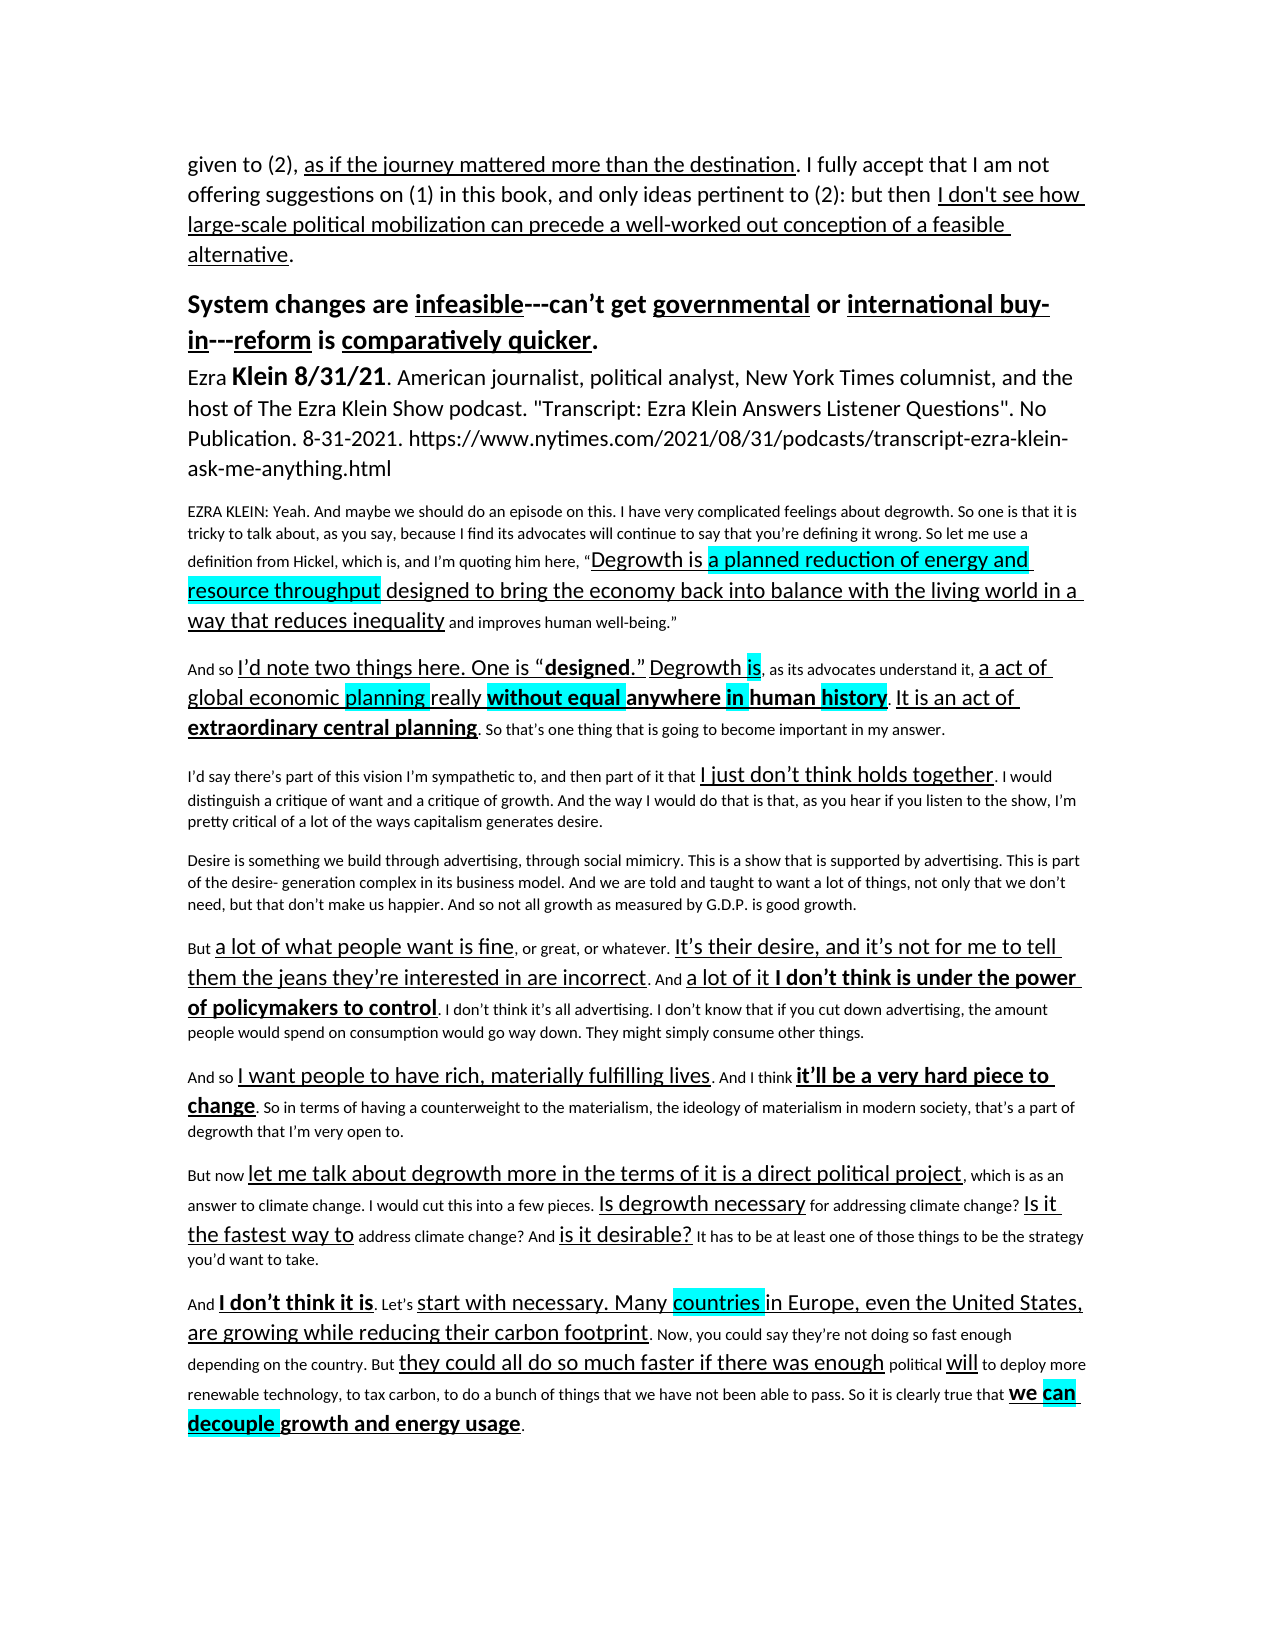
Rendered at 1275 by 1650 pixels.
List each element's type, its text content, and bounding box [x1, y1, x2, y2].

text But now let me talk about degrowth more in the terms of it is a direct political project, which is as an answer to climate change. I would cut this into a few pieces. Is degrowth necessary for addressing climate change? Is it the fastest way to address climate change? And is it desirable? It has to be at least one of those things to be the strategy you’d want to take. [187, 1159, 1087, 1270]
text And so I’d note two things here. One is “designed.” Degrowth is, as its advocates understand it, a act of global economic planning really without equal anywhere in human history. It is an act of extraordinary central planning. So that’s one thing that is going to become important in my answer. [187, 653, 1087, 741]
text Desire is something we build through advertising, through social mimicry. This is a show that is supported by advertising. This is part of the desire- generation complex in its business model. And we are told and taught to want a lot of things, not only that we don’t need, but that don’t make us happier. And so not all growth as measured by G.D.P. is good growth. [187, 850, 1087, 914]
text And I don’t think it is. Let’s start with necessary. Many countries in Europe, even the United States, are growing while reducing their carbon footprint. Now, you could say they’re not doing so fast enough depending on the country. But they could all do so much faster if there was enough political will to deploy more renewable technology, to tax carbon, to do a bunch of things that we have not been able to pass. So it is clearly true that we can decouple growth and energy usage. [187, 1288, 1087, 1437]
text EZRA KLEIN: Yeah. And maybe we should do an episode on this. I have very complicated feelings about degrowth. So one is that it is tricky to talk about, as you say, because I find its advocates will continue to say that you’re defining it wrong. So let me use a definition from Hickel, which is, and I’m quoting him here, “Degrowth is a planned reduction of energy and resource throughput designed to bring the economy back into balance with the living world in a way that reduces inequality and improves human well-being.” [187, 501, 1087, 634]
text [187, 150, 1087, 269]
text And so I want people to have rich, materially fulfilling lives. And I think it’ll be a very hard piece to change. So in terms of having a counterweight to the materialism, the ideology of materialism in modern society, that’s a part of degrowth that I’m very open to. [187, 1061, 1087, 1141]
text I’d say there’s part of this vision I’m sympathetic to, and then part of it that I just don’t think holds together. I would distinguish a critique of want and a critique of growth. And the way I would do that is that, as you hear if you listen to the show, I’m pretty critical of a lot of the ways capitalism generates desire. [187, 760, 1087, 832]
text Ezra Klein 8/31/21. American journalist, political analyst, New York Times columnist, and the host of The Ezra Klein Show podcast. "Transcript: Ezra Klein Answers Listener Questions". No Publication. 8-31-2021. https://www.nytimes.com/2021/08/31/podcasts/transcript-ezra-klein-ask-me-anything.html [187, 359, 1087, 482]
text But a lot of what people want is fine, or great, or whatever. It’s their desire, and it’s not for me to tell them the jeans they’re interested in are incorrect. And a lot of it I don’t think is under the power of policymakers to control. I don’t think it’s all advertising. I don’t know that if you cut down advertising, the amount people would spend on consumption would go way down. They might simply consume other things. [187, 932, 1087, 1043]
subtitle System changes are infeasible---can’t get governmental or international buy-in---reform is comparatively quicker. [187, 287, 1087, 356]
